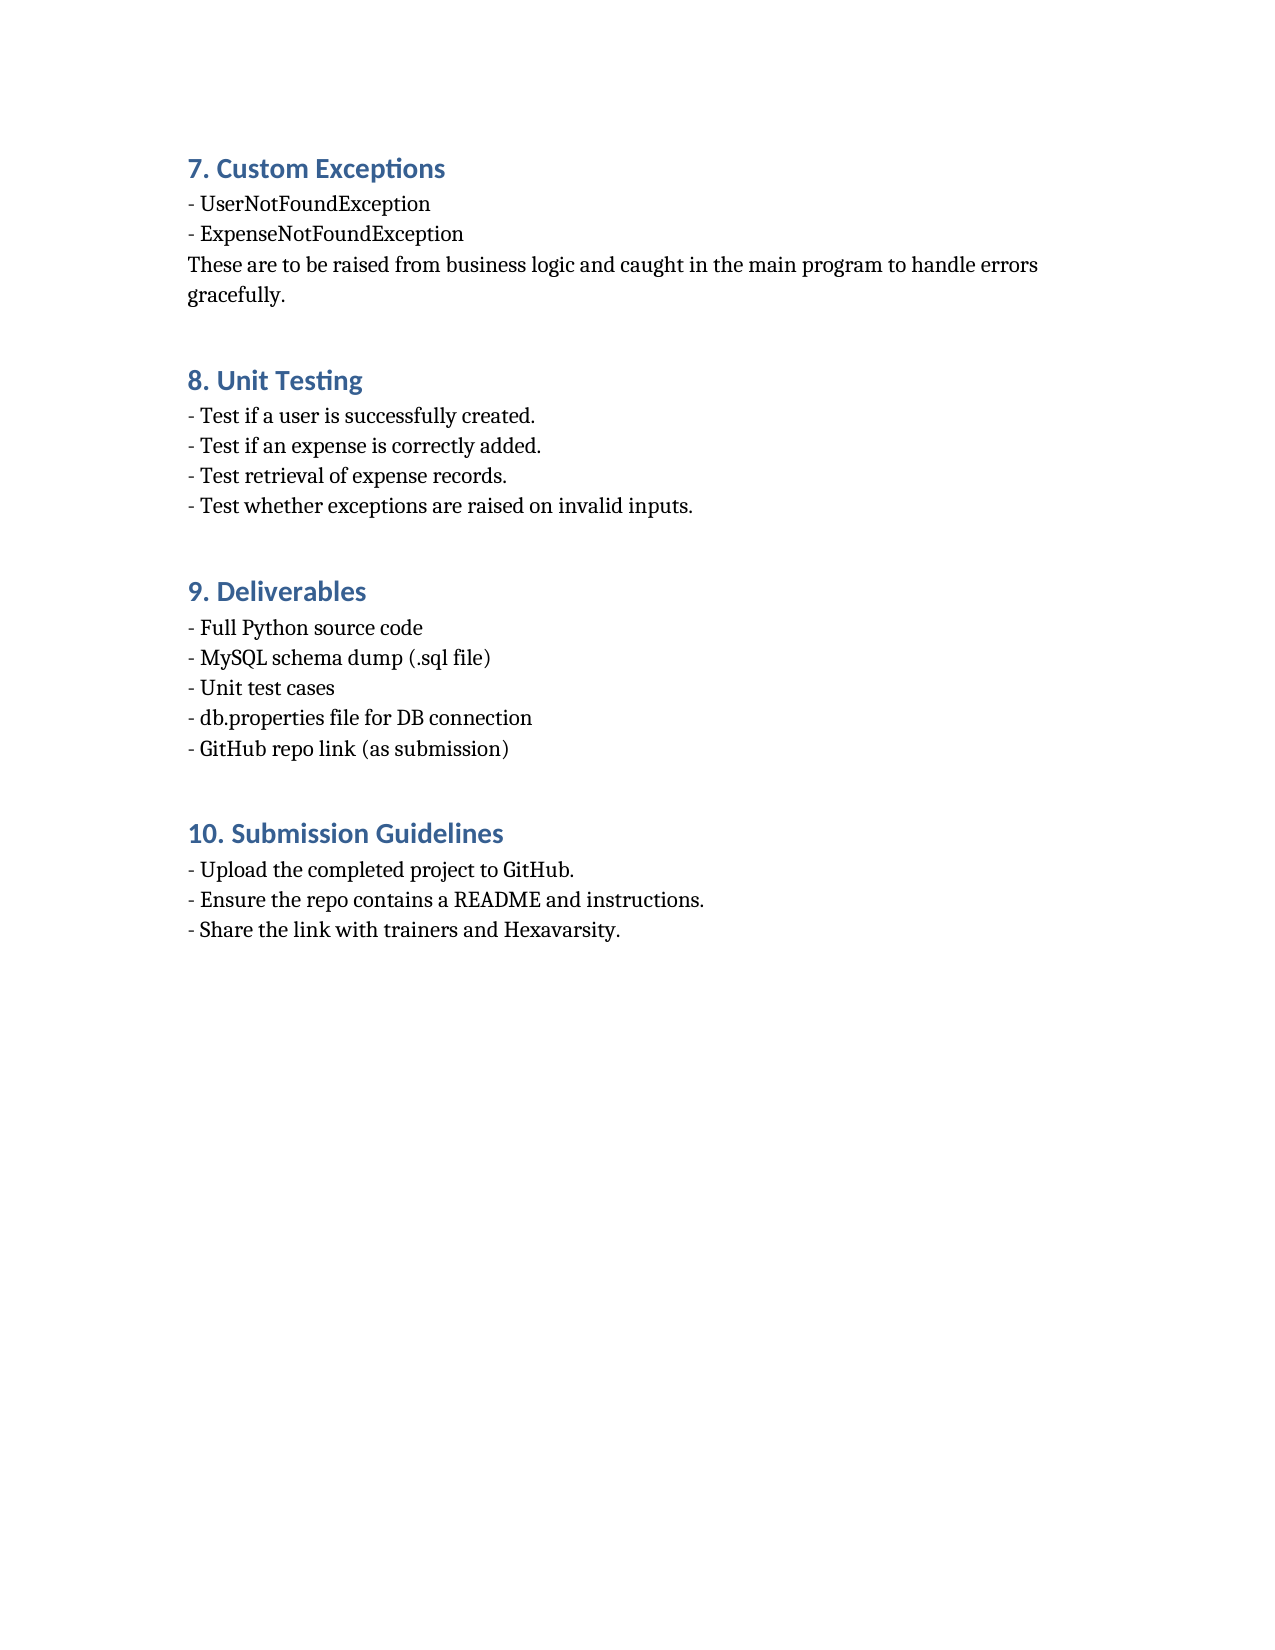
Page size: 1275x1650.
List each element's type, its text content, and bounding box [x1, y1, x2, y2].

text - UserNotFoundException - ExpenseNotFoundException These are to be raised from business logic and caught in the main program to handle errors gracefully. [187, 191, 1087, 308]
text - Test if a user is successfully created. - Test if an expense is correctly added. - Test retrieval of expense records. - Test whether exceptions are raised on invalid inputs. [187, 403, 1087, 520]
text - Upload the completed project to GitHub. - Ensure the repo contains a README and instructions. - Share the link with trainers and Hexavarsity. [187, 856, 1087, 943]
subtitle 8. Unit Testing [187, 362, 1087, 397]
text - Full Python source code - MySQL schema dump (.sql file) - Unit test cases - db.properties file for DB connection - GitHub repo link (as submission) [187, 614, 1087, 762]
subtitle 7. Custom Exceptions [187, 150, 1087, 186]
subtitle 9. Deliverables [187, 573, 1087, 609]
subtitle 10. Submission Guidelines [187, 816, 1087, 851]
